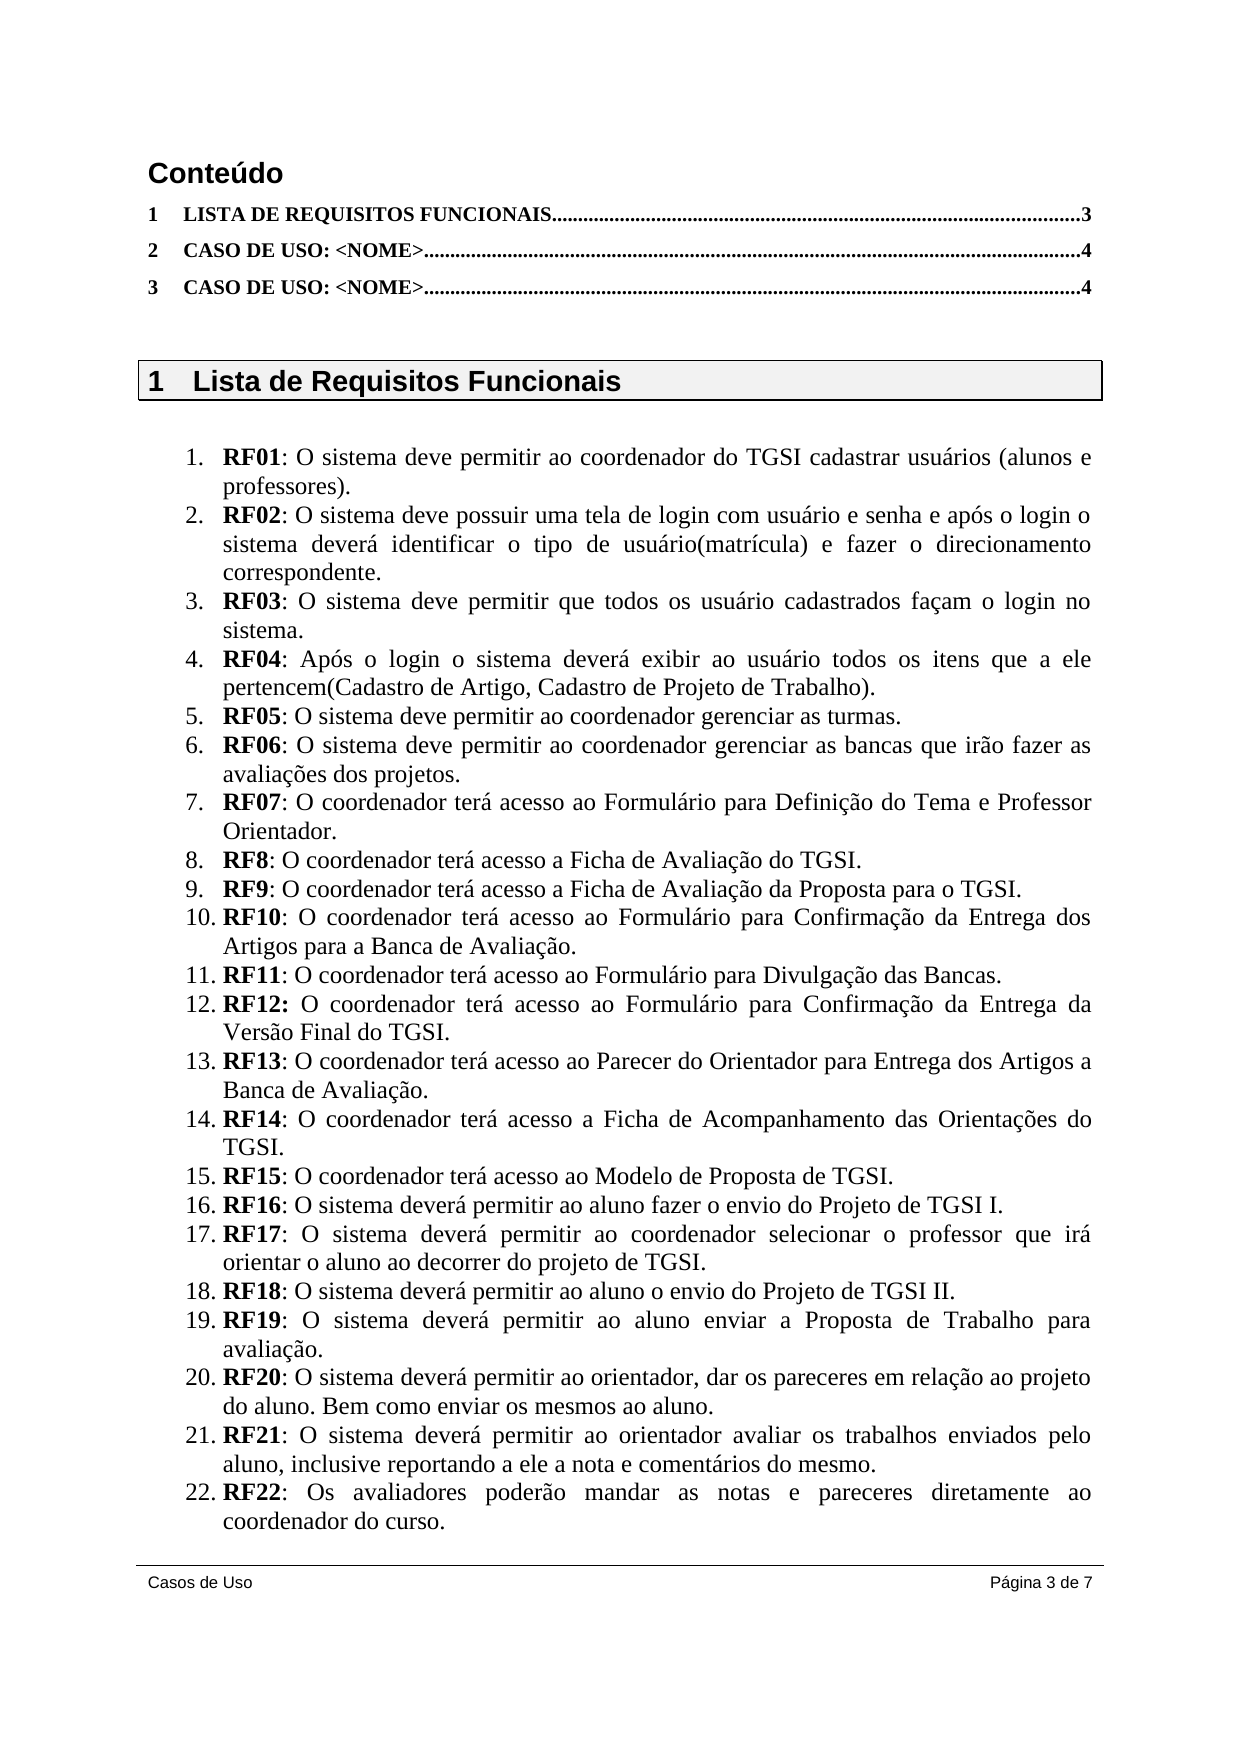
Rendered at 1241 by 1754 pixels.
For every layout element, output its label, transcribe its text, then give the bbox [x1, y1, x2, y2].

list RF21: O sistema deverá permitir ao orientador avaliar os trabalhos enviados pelo aluno, inclusive reportando a ele a nota e comentários do mesmo. [185, 1420, 1092, 1477]
text 3 Caso de Uso: <nome> 4 [148, 275, 1092, 299]
list RF01: O sistema deve permitir ao coordenador do TGSI cadastrar usuários (alunos e professores). [185, 442, 1092, 500]
list RF9: O coordenador terá acesso a Ficha de Avaliação da Proposta para o TGSI. [185, 874, 1092, 902]
list RF13: O coordenador terá acesso ao Parecer do Orientador para Entrega dos Artigos a Banca de Avaliação. [185, 1046, 1092, 1104]
text Conteúdo [148, 156, 1092, 189]
list RF06: O sistema deve permitir ao coordenador gerenciar as bancas que irão fazer as avaliações dos projetos. [185, 730, 1092, 787]
list RF14: O coordenador terá acesso a Ficha de Acompanhamento das Orientações do TGSI. [185, 1104, 1092, 1161]
list RF8: O coordenador terá acesso a Ficha de Avaliação do TGSI. [185, 845, 1092, 874]
list RF18: O sistema deverá permitir ao aluno o envio do Projeto de TGSI II. [185, 1276, 1092, 1305]
list RF10: O coordenador terá acesso ao Formulário para Confirmação da Entrega dos Artigos para a Banca de Avaliação. [185, 902, 1092, 960]
list RF12: O coordenador terá acesso ao Formulário para Confirmação da Entrega da Versão Final do TGSI. [185, 989, 1092, 1046]
list RF04: Após o login o sistema deverá exibir ao usuário todos os itens que a ele pertencem(Cadastro de Artigo, Cadastro de Projeto de Trabalho). [185, 644, 1092, 701]
list RF20: O sistema deverá permitir ao orientador, dar os pareceres em relação ao projeto do aluno. Bem como enviar os mesmos ao aluno. [185, 1362, 1092, 1420]
list RF03: O sistema deve permitir que todos os usuário cadastrados façam o login no sistema. [185, 586, 1092, 644]
list RF02: O sistema deve possuir uma tela de login com usuário e senha e após o login o sistema deverá identificar o tipo de usuário(matrícula) e fazer o direcionamento correspondente. [185, 500, 1092, 586]
text 1 Lista de Requisitos Funcionais 3 [148, 202, 1092, 226]
list RF19: O sistema deverá permitir ao aluno enviar a Proposta de Trabalho para avaliação. [185, 1305, 1092, 1362]
text 2 Caso de Uso: <nome> 4 [148, 238, 1092, 262]
list RF17: O sistema deverá permitir ao coordenador selecionar o professor que irá orientar o aluno ao decorrer do projeto de TGSI. [185, 1219, 1092, 1276]
list RF15: O coordenador terá acesso ao Modelo de Proposta de TGSI. [185, 1161, 1092, 1190]
subtitle Lista de Requisitos Funcionais [139, 361, 1101, 399]
list RF07: O coordenador terá acesso ao Formulário para Definição do Tema e Professor Orientador. [185, 787, 1092, 845]
list RF16: O sistema deverá permitir ao aluno fazer o envio do Projeto de TGSI I. [185, 1190, 1092, 1219]
list RF22: Os avaliadores poderão mandar as notas e pareceres diretamente ao coordenador do curso. [185, 1477, 1092, 1535]
list RF05: O sistema deve permitir ao coordenador gerenciar as turmas. [185, 701, 1092, 730]
list RF11: O coordenador terá acesso ao Formulário para Divulgação das Bancas. [185, 960, 1092, 989]
